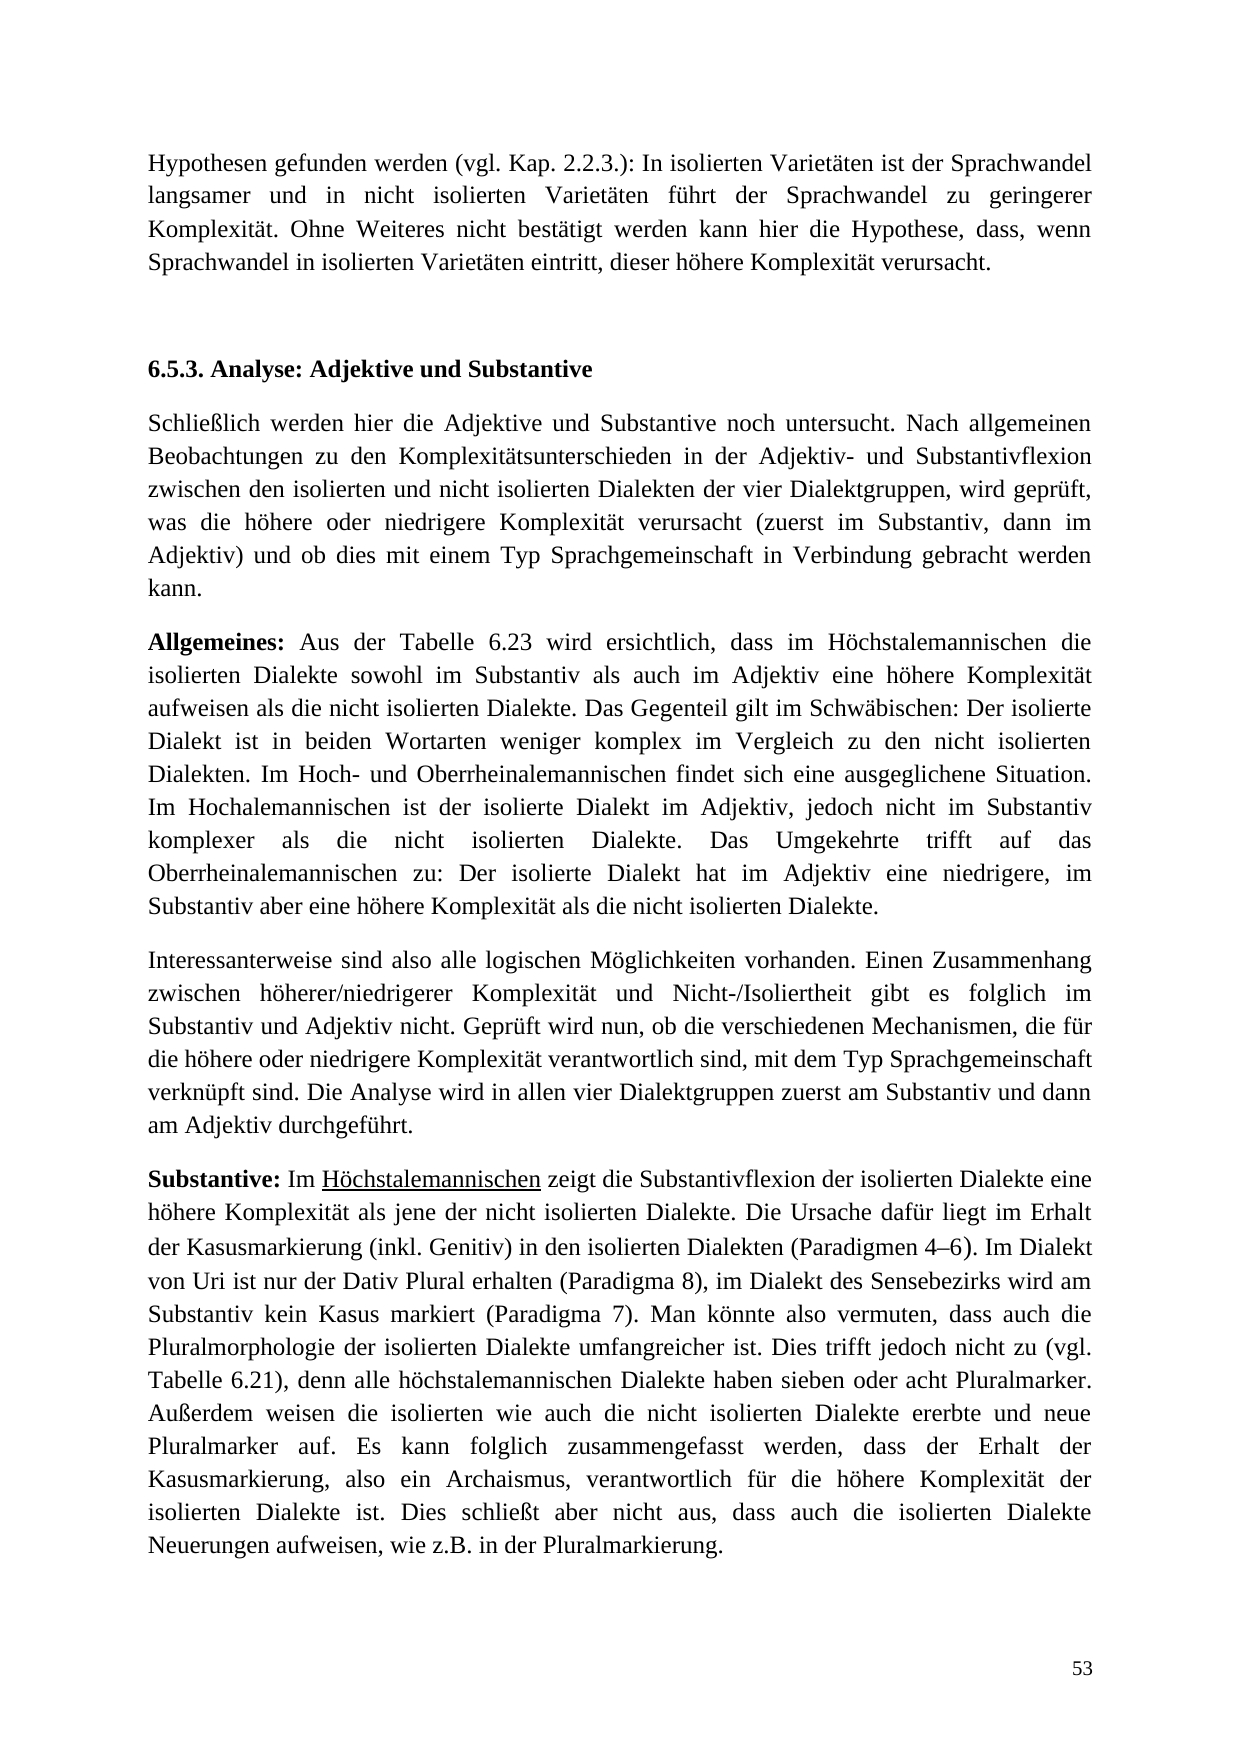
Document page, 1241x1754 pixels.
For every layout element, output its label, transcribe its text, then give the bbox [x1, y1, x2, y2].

text 6.5.3. Analyse: Adjektive und Substantive [148, 354, 1093, 383]
text Substantive: Im Höchstalemannischen zeigt die Substantivflexion der isolierten Dialekte eine höhere Komplexität als jene der nicht isolierten Dialekte. Die Ursache dafür liegt im Erhalt der Kasusmarkierung (inkl. Genitiv) in den isolierten Dialekten (Paradigmen 4–6). Im Dialekt von Uri ist nur der Dativ Plural erhalten (Paradigma 8), im Dialekt des Sensebezirks wird am Substantiv kein Kasus markiert (Paradigma 7). Man könnte also vermuten, dass auch die Pluralmorphologie der isolierten Dialekte umfangreicher ist. Dies trifft jedoch nicht zu (vgl. Tabelle 6.21), denn alle höchstalemannischen Dialekte haben sieben oder acht Pluralmarker. Außerdem weisen die isolierten wie auch die nicht isolierten Dialekte ererbte und neue Pluralmarker auf. Es kann folglich zusammengefasst werden, dass der Erhalt der Kasusmarkierung, also ein Archaismus, verantwortlich für die höhere Komplexität der isolierten Dialekte ist. Dies schließt aber nicht aus, dass auch die isolierten Dialekte Neuerungen aufweisen, wie z.B. in der Pluralmarkierung. [148, 1164, 1093, 1559]
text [148, 148, 1093, 275]
text Interessanterweise sind also alle logischen Möglichkeiten vorhanden. Einen Zusammenhang zwischen höherer/niedrigerer Komplexität und Nicht-/Isoliertheit gibt es folglich im Substantiv und Adjektiv nicht. Geprüft wird nun, ob die verschiedenen Mechanismen, die für die höhere oder niedrigere Komplexität verantwortlich sind, mit dem Typ Sprachgemeinschaft verknüpft sind. Die Analyse wird in allen vier Dialektgruppen zuerst am Substantiv und dann am Adjektiv durchgeführt. [148, 945, 1093, 1139]
text Schließlich werden hier die Adjektive und Substantive noch untersucht. Nach allgemeinen Beobachtungen zu den Komplexitätsunterschieden in der Adjektiv- und Substantivflexion zwischen den isolierten und nicht isolierten Dialekten der vier Dialektgruppen, wird geprüft, was die höhere oder niedrigere Komplexität verursacht (zuerst im Substantiv, dann im Adjektiv) und ob dies mit einem Typ Sprachgemeinschaft in Verbindung gebracht werden kann. [148, 408, 1093, 602]
text Allgemeines: Aus der Tabelle 6.23 wird ersichtlich, dass im Höchstalemannischen die isolierten Dialekte sowohl im Substantiv als auch im Adjektiv eine höhere Komplexität aufweisen als die nicht isolierten Dialekte. Das Gegenteil gilt im Schwäbischen: Der isolierte Dialekt ist in beiden Wortarten weniger komplex im Vergleich zu den nicht isolierten Dialekten. Im Hoch- und Oberrheinalemannischen findet sich eine ausgeglichene Situation. Im Hochalemannischen ist der isolierte Dialekt im Adjektiv, jedoch nicht im Substantiv komplexer als die nicht isolierten Dialekte. Das Umgekehrte trifft auf das Oberrheinalemannischen zu: Der isolierte Dialekt hat im Adjektiv eine niedrigere, im Substantiv aber eine höhere Komplexität als die nicht isolierten Dialekte. [148, 627, 1093, 920]
